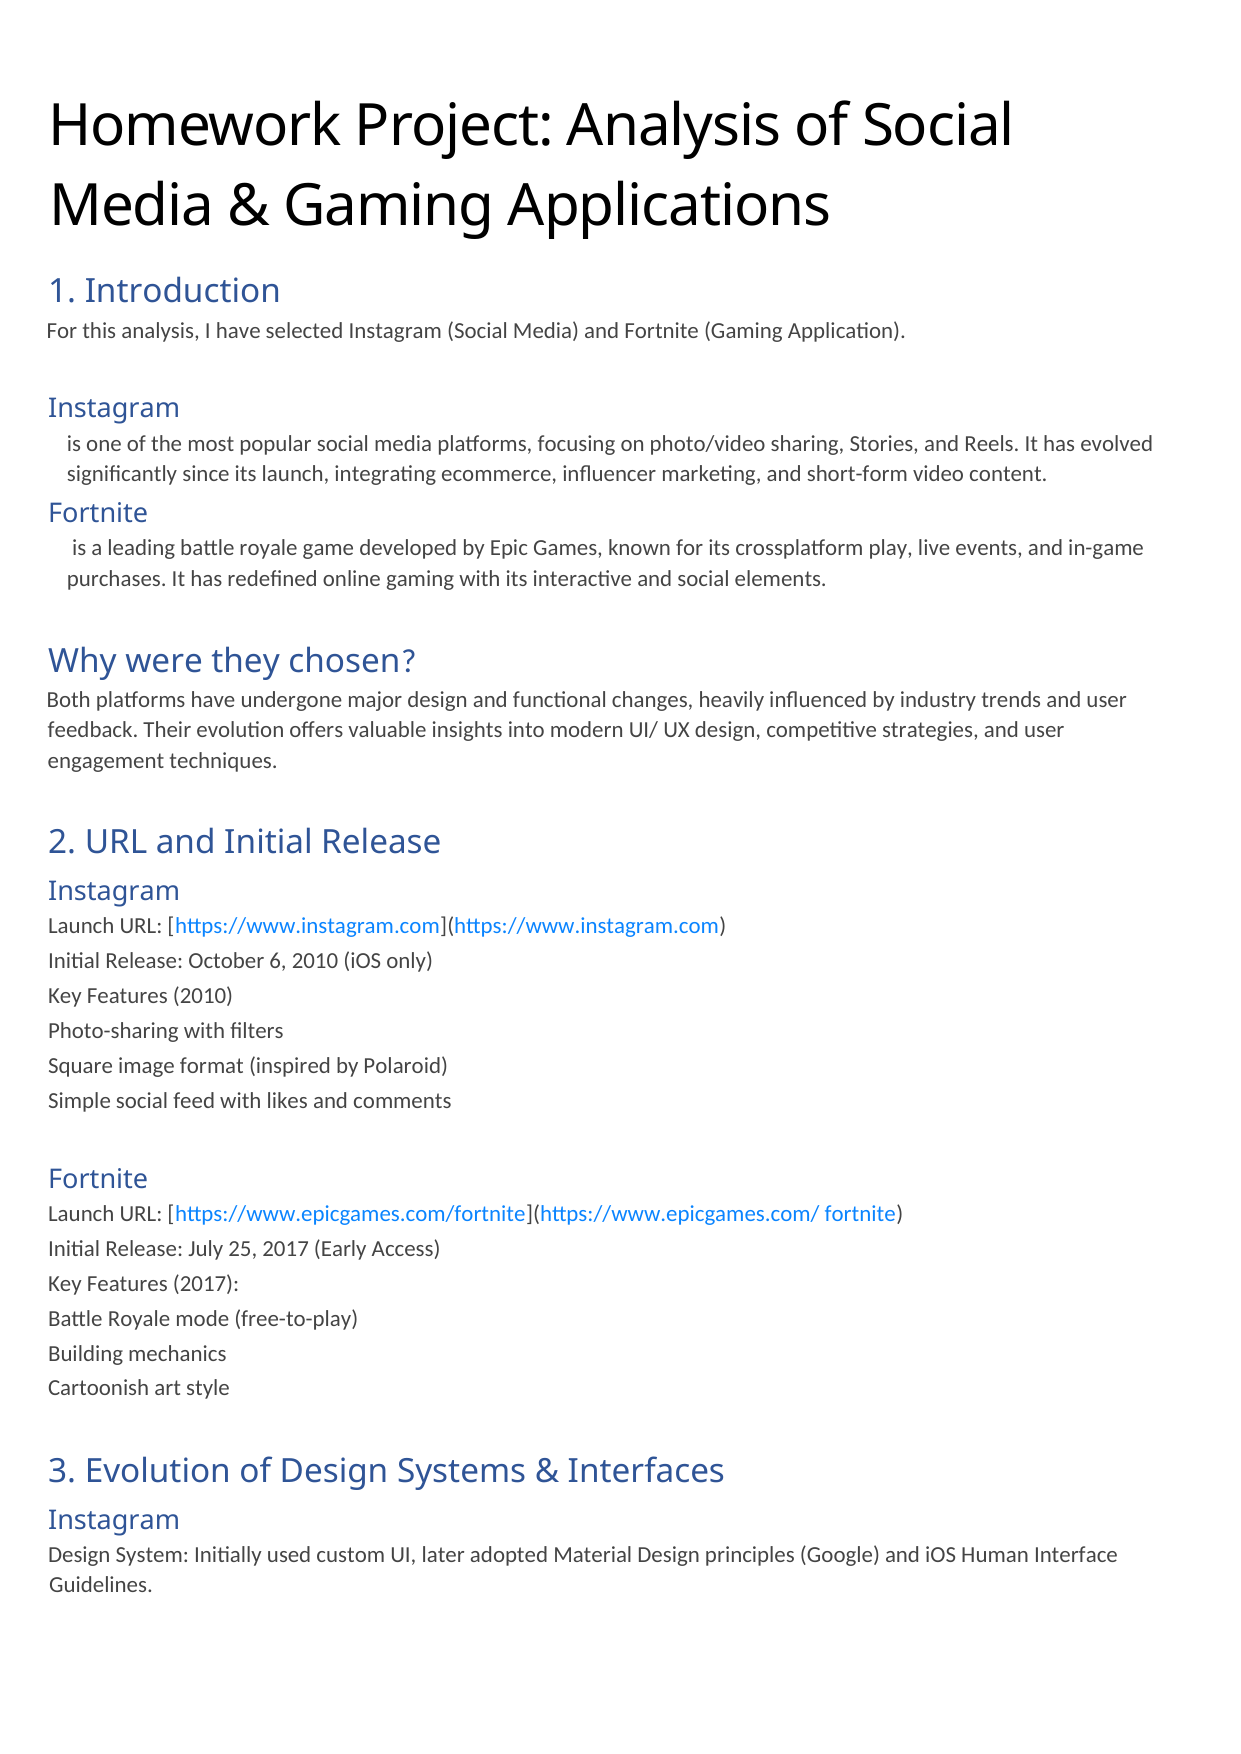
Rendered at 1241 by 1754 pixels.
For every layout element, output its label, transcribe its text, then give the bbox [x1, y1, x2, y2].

text Building mechanics [48, 1339, 1171, 1367]
subtitle 1. Introduction [48, 267, 1171, 313]
subtitle Why were they chosen? [48, 636, 1171, 682]
text Cartoonish art style [48, 1373, 1171, 1402]
subtitle Instagram [48, 1500, 1171, 1537]
text is a leading battle royale game developed by Epic Games, known for its crossplatform play, live events, and in-game purchases. It has redefined online gaming with its interactive and social elements. [67, 533, 1171, 592]
subtitle Fortnite [48, 1159, 1171, 1196]
text Battle Royale mode (free-to-play) [48, 1304, 1171, 1332]
text Design System: Initially used custom UI, later adopted Material Design principles (Google) and iOS Human Interface Guidelines. [48, 1540, 1171, 1598]
subtitle Instagram [48, 871, 1171, 908]
subtitle 3. Evolution of Design Systems & Interfaces [48, 1447, 1171, 1492]
title Homework Project: Analysis of Social Media & Gaming Applications [48, 83, 1171, 242]
subtitle 2. URL and Initial Release [48, 818, 1171, 864]
text Key Features (2010) [48, 981, 1171, 1009]
text Both platforms have undergone major design and functional changes, heavily influenced by industry trends and user feedback. Their evolution offers valuable insights into modern UI/ UX design, competitive strategies, and user engagement techniques. [46, 685, 1171, 774]
subtitle Instagram [48, 389, 1171, 426]
text Launch URL: [https://www.epicgames.com/fortnite](https://www.epicgames.com/ fortnite) [48, 1199, 1171, 1227]
text Initial Release: July 25, 2017 (Early Access) [48, 1234, 1171, 1262]
text Simple social feed with likes and comments [48, 1086, 1171, 1114]
text Photo-sharing with filters [48, 1016, 1171, 1044]
text is one of the most popular social media platforms, focusing on photo/video sharing, Stories, and Reels. It has evolved significantly since its launch, integrating ecommerce, influencer marketing, and short-form video content. [67, 429, 1171, 487]
text For this analysis, I have selected Instagram (Social Media) and Fortnite (Gaming Application). [46, 316, 1171, 344]
text Key Features (2017): [48, 1269, 1171, 1297]
subtitle Fortnite [48, 494, 1171, 531]
text Launch URL: [https://www.instagram.com](https://www.instagram.com) [48, 911, 1171, 939]
text Square image format (inspired by Polaroid) [48, 1051, 1171, 1079]
text Initial Release: October 6, 2010 (iOS only) [48, 946, 1171, 974]
